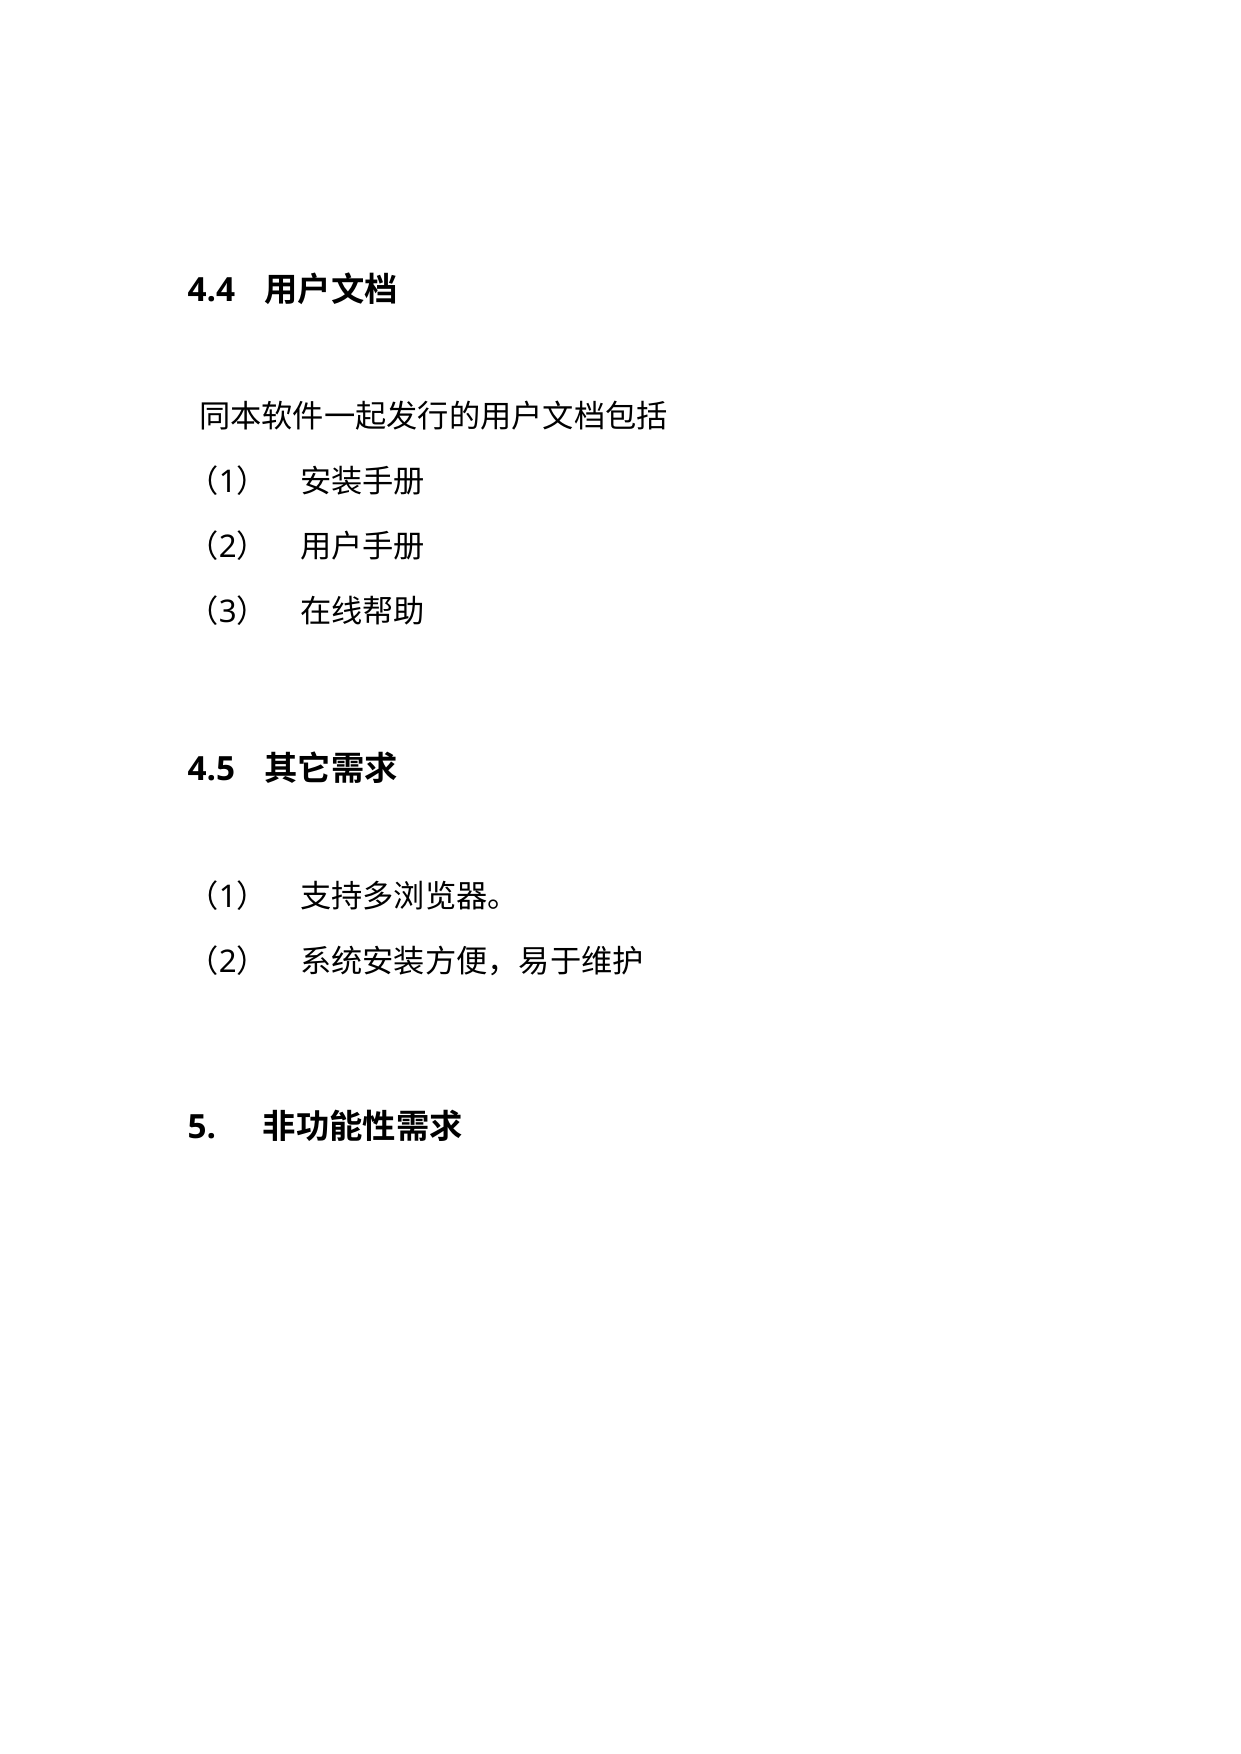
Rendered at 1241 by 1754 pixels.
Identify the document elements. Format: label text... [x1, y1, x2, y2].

list 用户手册 [187, 511, 1053, 576]
subtitle 其它需求 [187, 733, 1053, 798]
text 同本软件一起发行的用户文档包括 [187, 381, 1053, 446]
list 安装手册 [187, 446, 1053, 511]
subtitle 用户文档 [187, 254, 1053, 319]
list 系统安装方便，易于维护 [187, 926, 1053, 991]
subtitle 非功能性需求 [187, 1091, 1053, 1156]
list 支持多浏览器。 [187, 861, 1053, 926]
list 在线帮助 [187, 576, 1053, 641]
